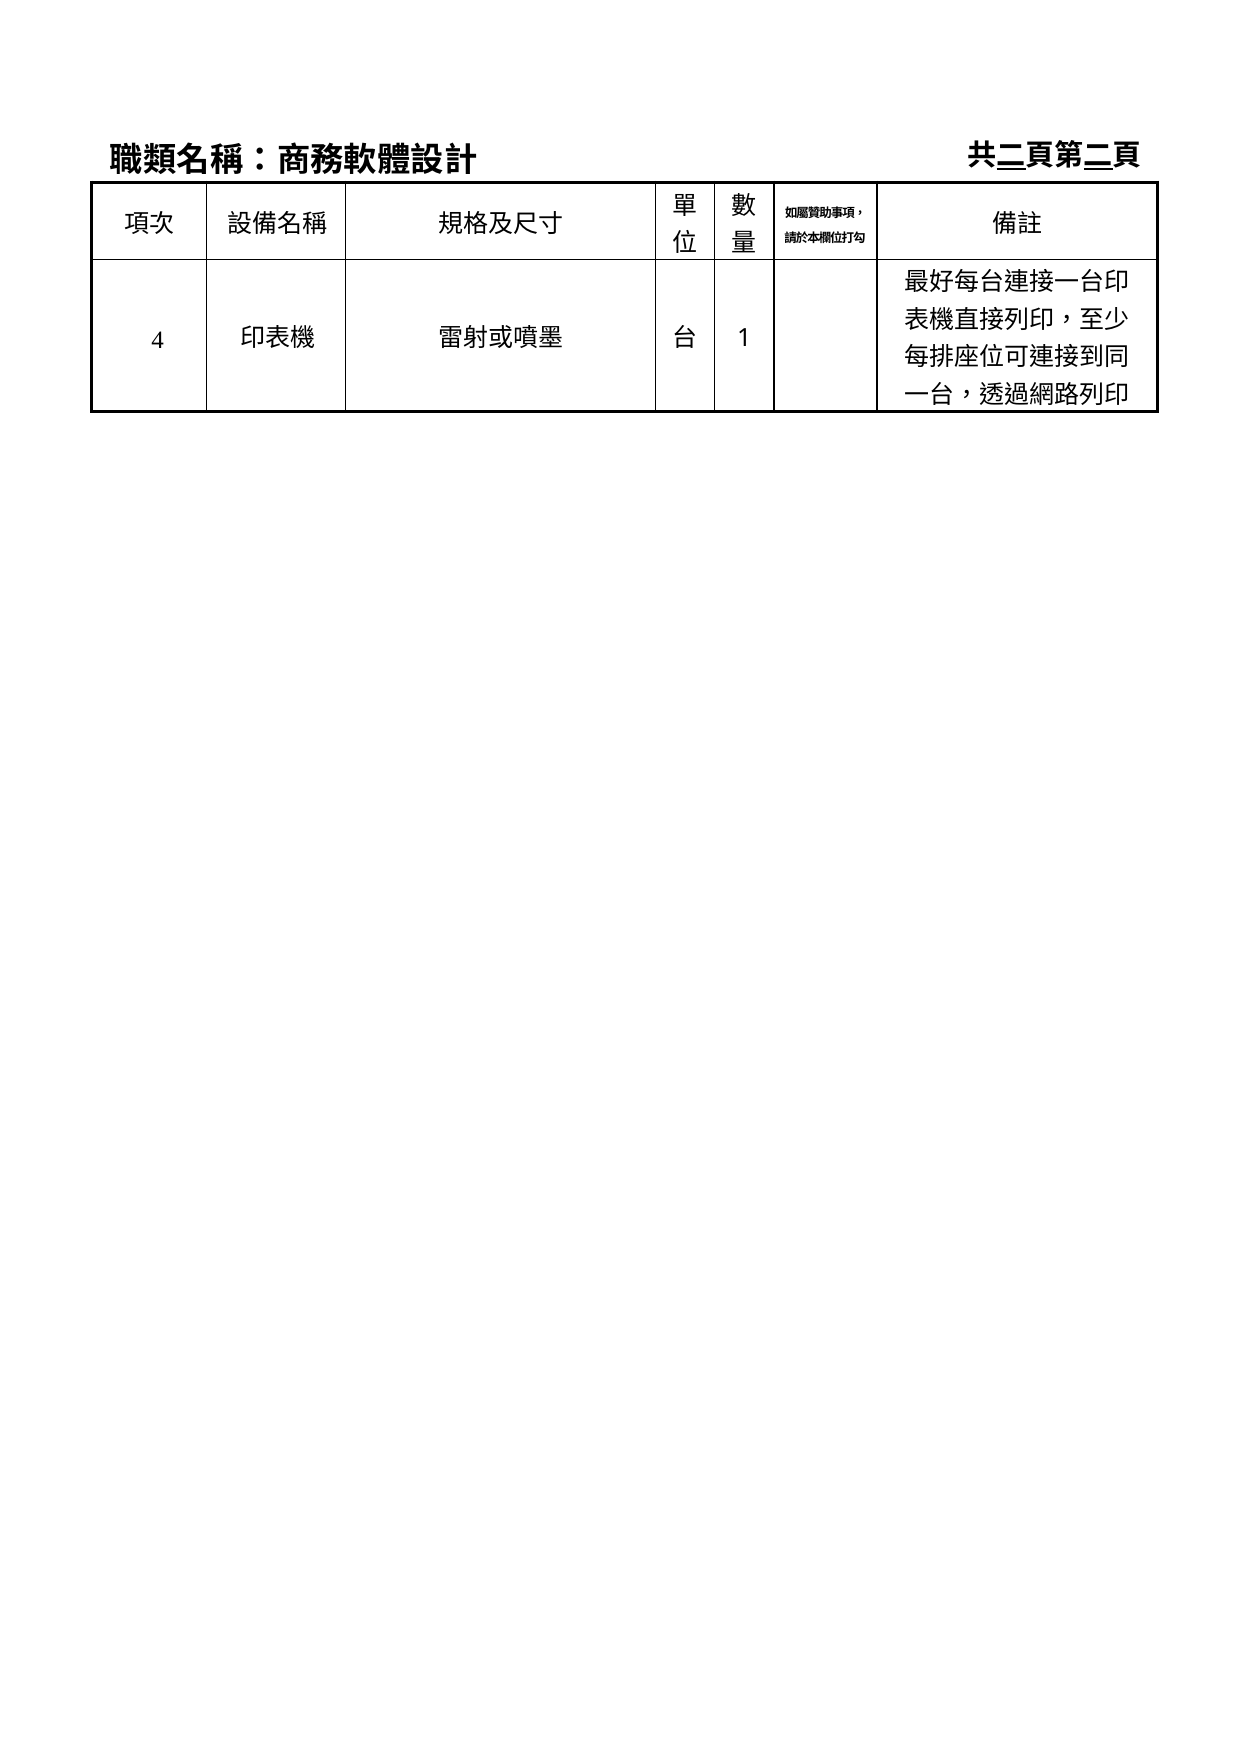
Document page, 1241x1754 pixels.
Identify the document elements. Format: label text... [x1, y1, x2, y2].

table_header 共二頁第二頁 [857, 132, 1144, 181]
table_cell [775, 260, 876, 410]
table_cell 最好每台連接一台印表機直接列印，至少每排座位可連接到同一台，透過網路列印 [878, 260, 1156, 410]
table_cell 項次 [93, 184, 206, 259]
table_header 職類名稱：商務軟體設計 [107, 132, 857, 181]
table_cell 台 [656, 260, 714, 410]
table_cell 1 [715, 260, 773, 410]
table_cell 單 位 [656, 184, 714, 259]
table_cell 印表機 [207, 260, 345, 410]
table_cell [93, 260, 206, 410]
table_cell 如屬贊助事項， 請於本欄位打勾 [775, 184, 876, 259]
table_cell 數 量 [715, 184, 773, 259]
table_cell 設備名稱 [207, 184, 345, 259]
table_cell 規格及尺寸 [346, 184, 655, 259]
table_cell 備註 [878, 184, 1156, 259]
table_cell 雷射或噴墨 [346, 260, 655, 410]
